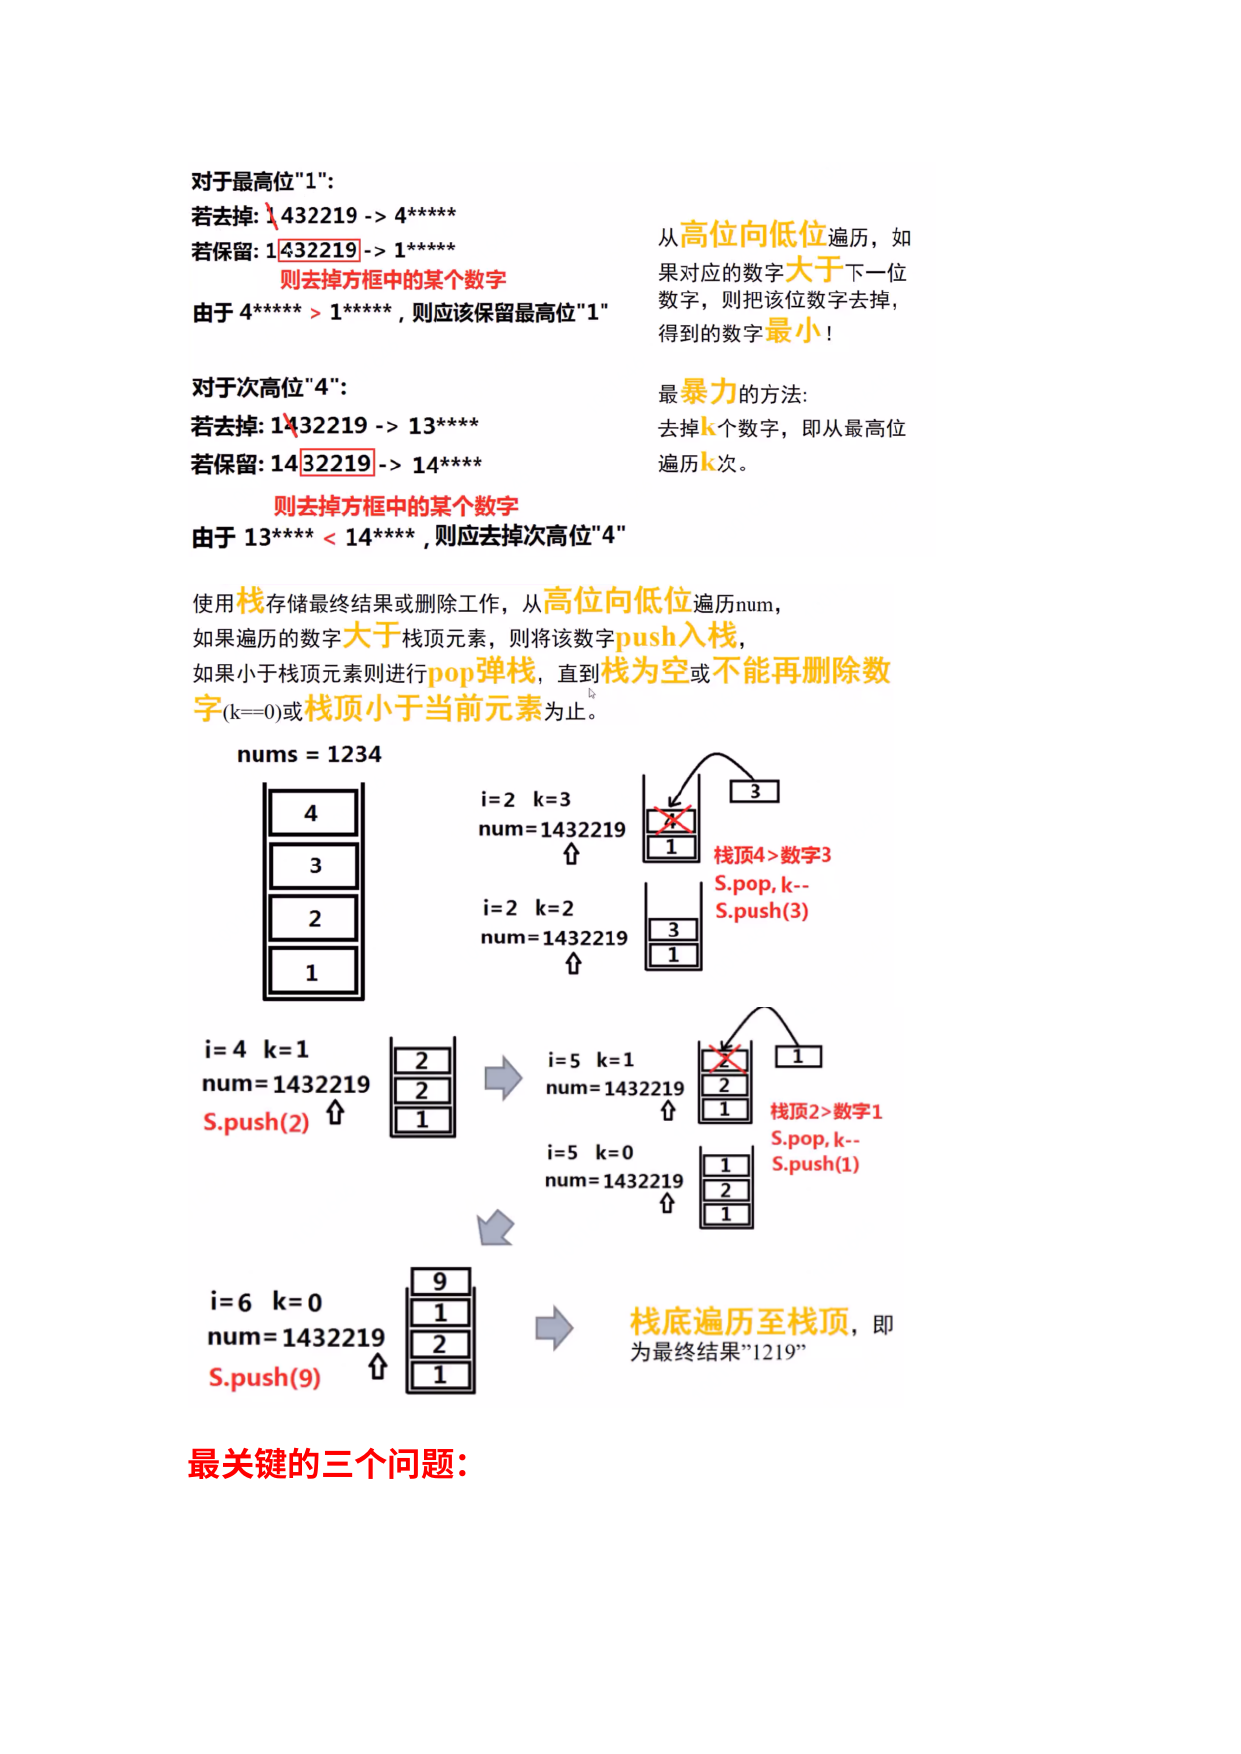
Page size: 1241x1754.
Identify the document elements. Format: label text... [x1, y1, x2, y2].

picture [187, 584, 905, 1408]
picture [187, 162, 937, 557]
text 最关键的三个问题： [187, 1429, 1053, 1494]
